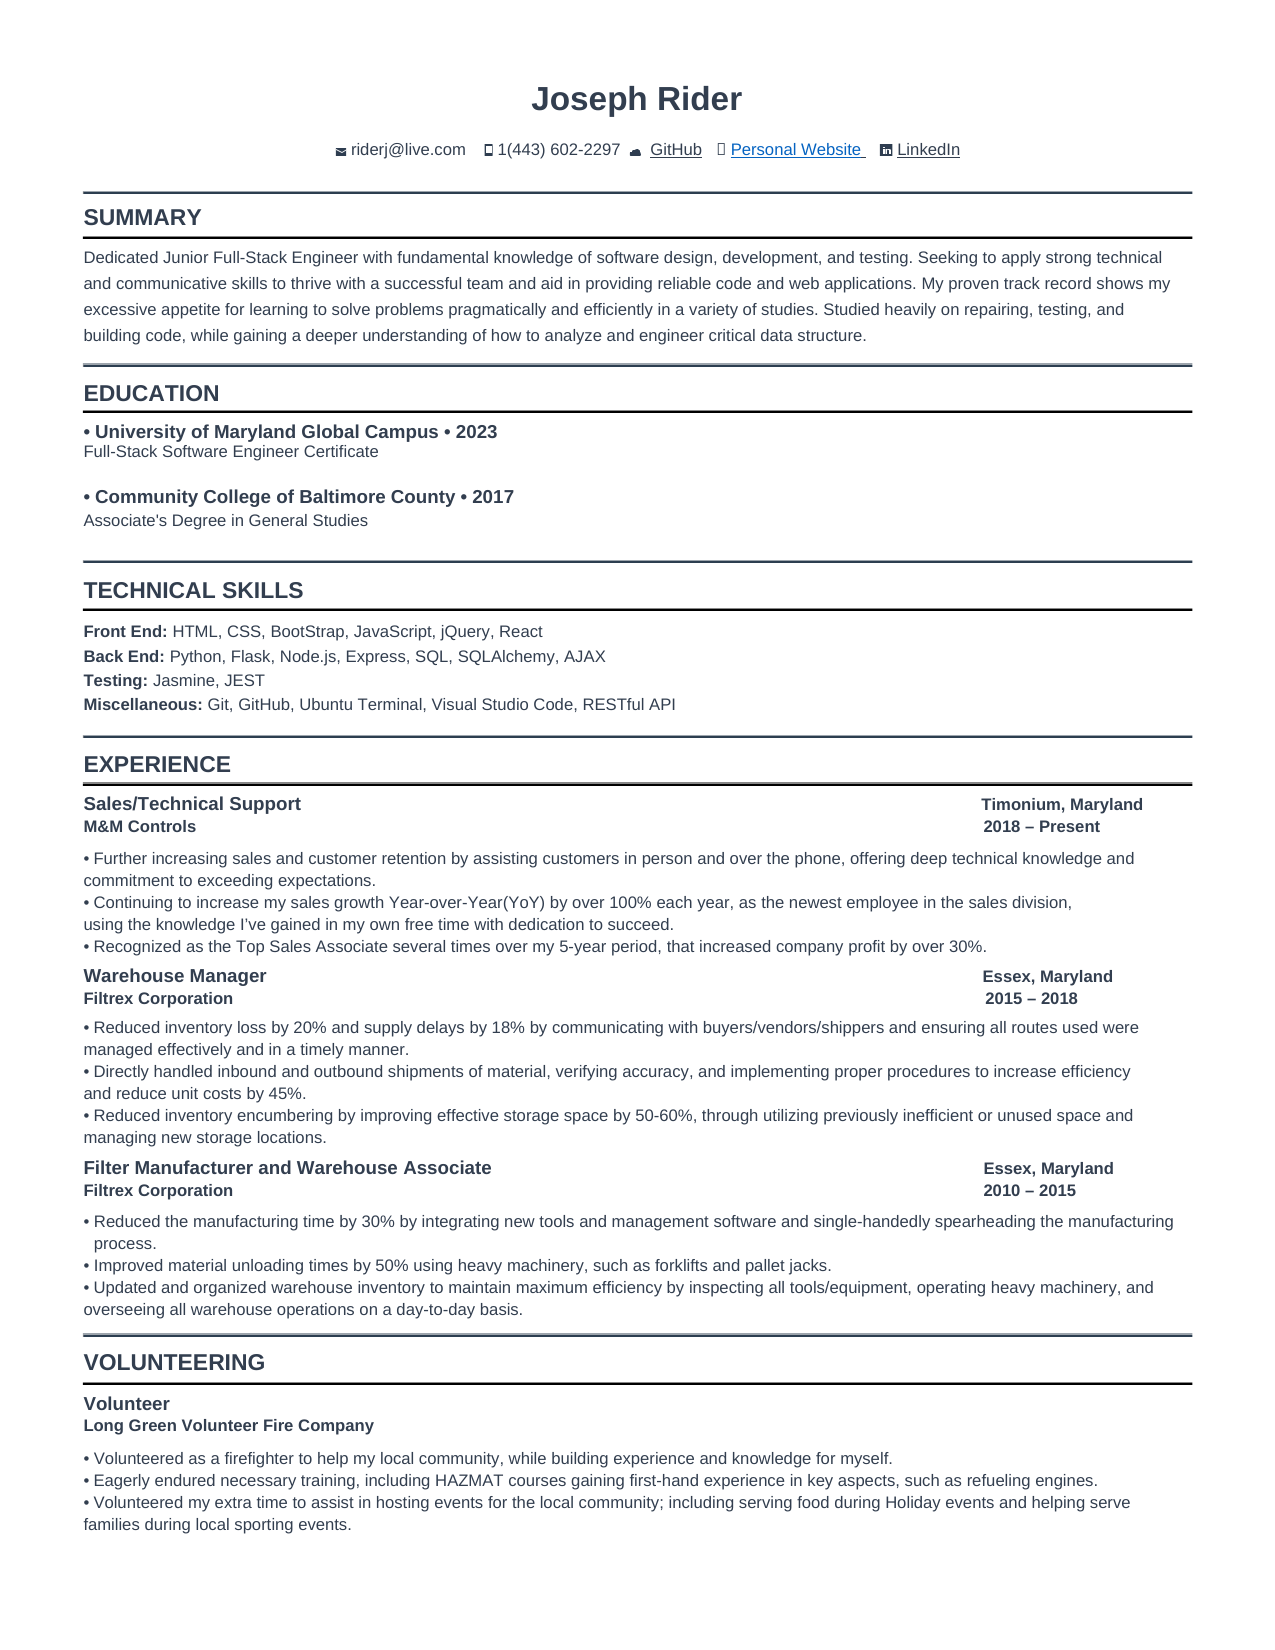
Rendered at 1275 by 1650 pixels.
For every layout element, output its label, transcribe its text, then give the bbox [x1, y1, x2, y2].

list Reduced inventory encumbering by improving effective storage space by 50-60%, through utilizing previously inefficient or unused space and managing new storage locations. [83, 1106, 1146, 1147]
text EDUCATION [83, 380, 1192, 406]
text SUMMARY [83, 204, 1192, 231]
list Volunteered as a firefighter to help my local community, while building experience and knowledge for myself. [83, 1448, 1192, 1468]
text Sales/Technical Support Timonium, Maryland [83, 793, 1192, 815]
text Filtrex Corporation 2015 – 2018 [83, 989, 1192, 1008]
text Associate's Degree in General Studies [83, 511, 1192, 530]
text Volunteer [83, 1393, 1192, 1414]
list Directly handled inbound and outbound shipments of material, verifying accuracy, and implementing proper procedures to increase efficiency and reduce unit costs by 45%. [83, 1062, 1146, 1103]
list Improved material unloading times by 50% using heavy machinery, such as forklifts and pallet jacks. [83, 1256, 1192, 1275]
text EXPERIENCE [83, 751, 1192, 777]
text Dedicated Junior Full-Stack Engineer with fundamental knowledge of software design, development, and testing. Seeking to apply strong technical and communicative skills to thrive with a successful team and aid in providing reliable code and web applications. My proven track record shows my excessive appetite for learning to solve problems pragmatically and efficiently in a variety of studies. Studied heavily on repairing, testing, and building code, while gaining a deeper understanding of how to analyze and engineer critical data structure. [83, 248, 1183, 345]
text Full-Stack Software Engineer Certificate [83, 442, 1192, 461]
list Eagerly endured necessary training, including HAZMAT courses gaining first-hand experience in key aspects, such as refueling engines. [83, 1471, 1127, 1490]
list Reduced the manufacturing time by 30% by integrating new tools and management software and single-handedly spearheading the manufacturing process. [83, 1212, 1192, 1253]
list Further increasing sales and customer retention by assisting customers in person and over the phone, offering deep technical knowledge and commitment to exceeding expectations. [83, 848, 1183, 889]
picture [879, 144, 893, 156]
picture [484, 144, 493, 156]
text Miscellaneous: Git, GitHub, Ubuntu Terminal, Visual Studio Code, RESTful API [83, 695, 1192, 714]
text Warehouse Manager Essex, Maryland [83, 965, 1192, 987]
text Back End: Python, Flask, Node.js, Express, SQL, SQLAlchemy, AJAX [83, 646, 1192, 666]
list Updated and organized warehouse inventory to maintain maximum efficiency by inspecting all tools/equipment, operating heavy machinery, and overseeing all warehouse operations on a day-to-day basis. [83, 1278, 1169, 1319]
list Recognized as the Top Sales Associate several times over my 5-year period, that increased company profit by over 30%. [83, 936, 1162, 956]
picture [335, 148, 347, 156]
text • University of Maryland Global Campus • 2023 [83, 420, 1192, 442]
picture [82, 363, 1193, 367]
text Testing: Jasmine, JEST [83, 671, 1192, 690]
text Long Green Volunteer Fire Company [83, 1416, 1192, 1435]
picture [82, 782, 1193, 786]
text Filter Manufacturer and Warehouse Associate Essex, Maryland [83, 1156, 1192, 1178]
text • Community College of Baltimore County • 2017 [83, 486, 1192, 507]
picture [629, 149, 641, 156]
text M&M Controls 2018 – Present [83, 817, 1192, 836]
picture [82, 1333, 1193, 1337]
text Front End: HTML, CSS, BootStrap, JavaScript, jQuery, React [83, 622, 1192, 641]
text Joseph Rider [83, 78, 1189, 117]
text Filtrex Corporation 2010 – 2015 [83, 1180, 1192, 1199]
text Technical SKILLS [83, 577, 1192, 603]
list Volunteered my extra time to assist in hosting events for the local community; including serving food during Holiday events and helping serve families during local sporting events. [83, 1492, 1154, 1534]
text VOLUNTEERING [83, 1345, 1192, 1377]
text riderj@live.com 1(443) 602-2297 GitHub 🌐 Personal Website LinkedIn [104, 138, 1192, 161]
list Reduced inventory loss by 20% and supply delays by 18% by communicating with buyers/vendors/shippers and ensuring all routes used were managed effectively and in a timely manner. [83, 1018, 1183, 1059]
list Continuing to increase my sales growth Year-over-Year(YoY) by over 100% each year, as the newest employee in the sales division, using the knowledge I’ve gained in my own free time with dedication to succeed. [83, 892, 1110, 933]
